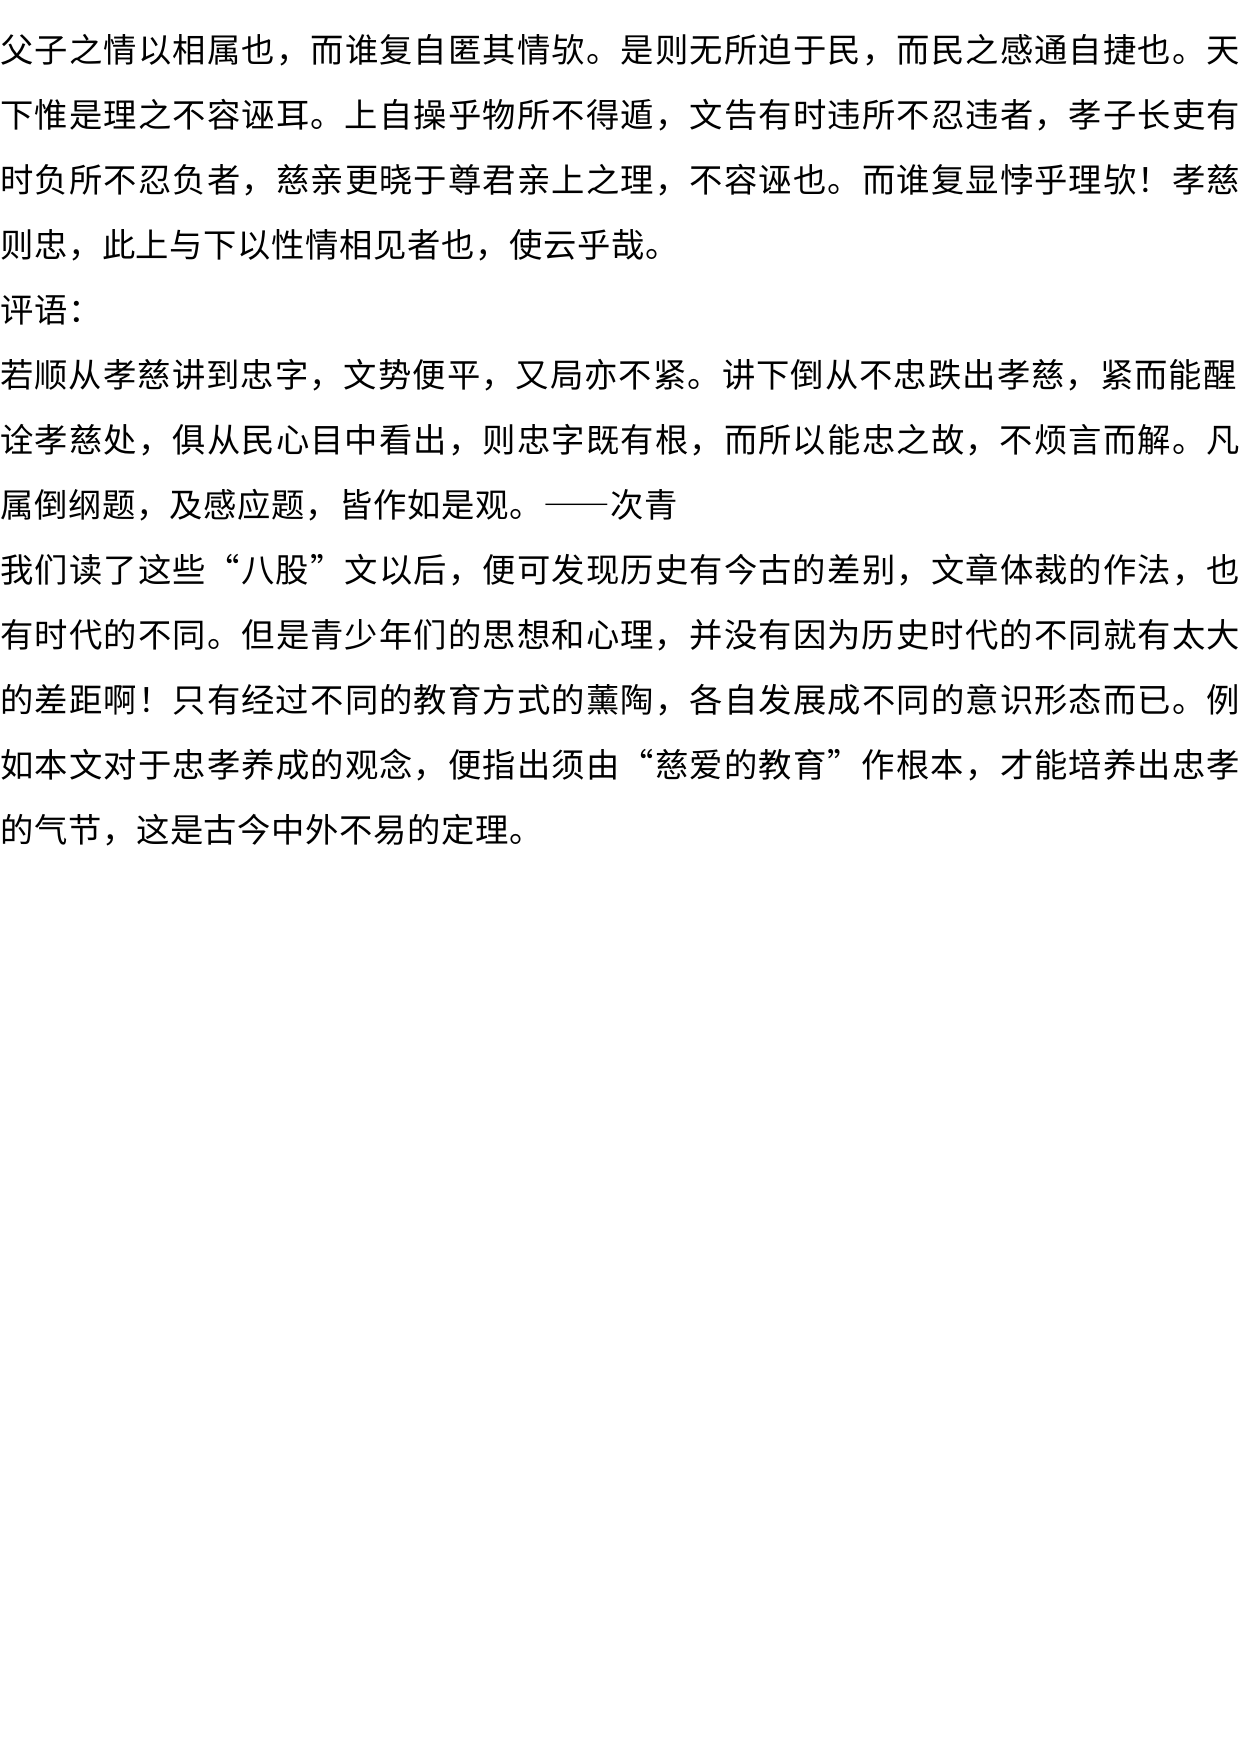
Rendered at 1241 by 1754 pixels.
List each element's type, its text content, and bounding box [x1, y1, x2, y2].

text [0, 16, 1240, 276]
text 评语： [0, 276, 1240, 341]
text 我们读了这些“八股”文以后，便可发现历史有今古的差别，文章体裁的作法，也有时代的不同。但是青少年们的思想和心理，并没有因为历史时代的不同就有太大的差距啊！只有经过不同的教育方式的薰陶，各自发展成不同的意识形态而已。例如本文对于忠孝养成的观念，便指出须由“慈爱的教育”作根本，才能培养出忠孝的气节，这是古今中外不易的定理。 [0, 536, 1240, 861]
text 若顺从孝慈讲到忠字，文势便平，又局亦不紧。讲下倒从不忠跌出孝慈，紧而能醒。诠孝慈处，俱从民心目中看出，则忠字既有根，而所以能忠之故，不烦言而解。凡属倒纲题，及感应题，皆作如是观。——次青 [0, 341, 1240, 536]
